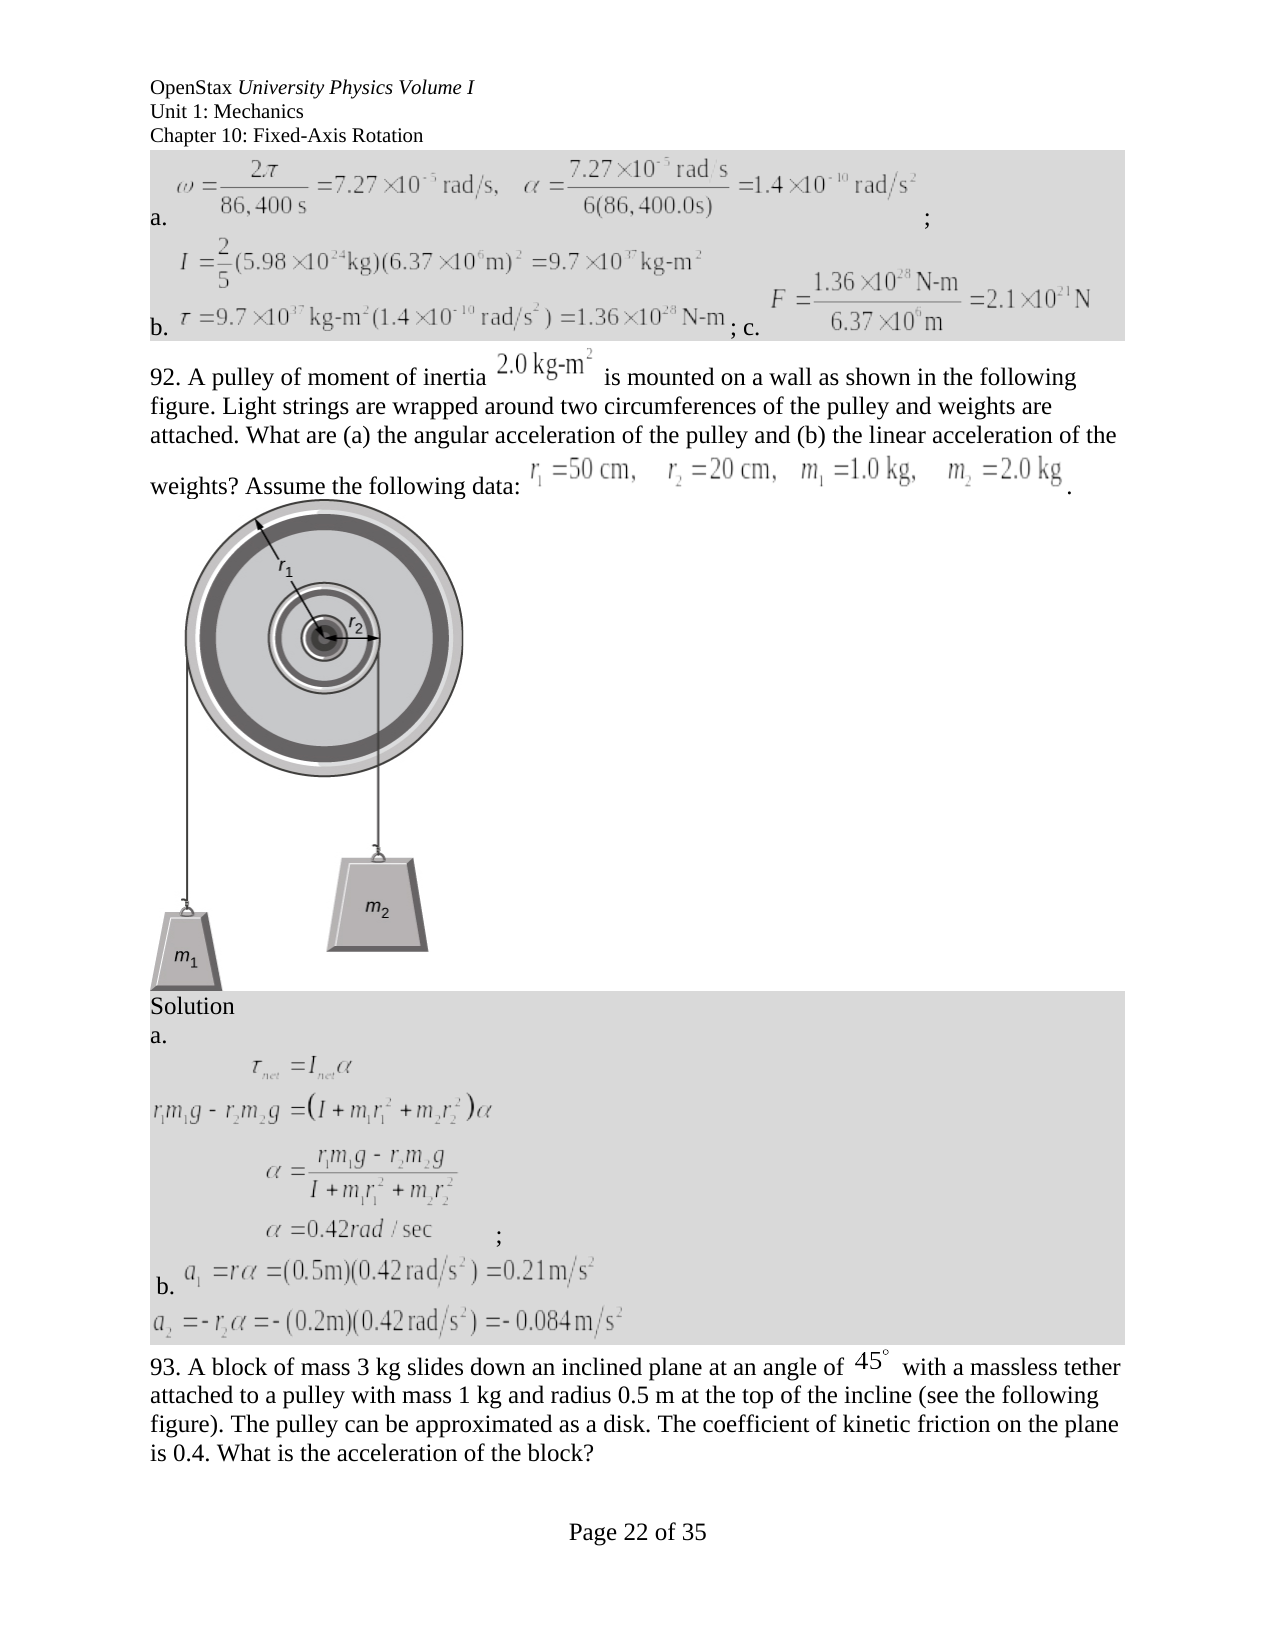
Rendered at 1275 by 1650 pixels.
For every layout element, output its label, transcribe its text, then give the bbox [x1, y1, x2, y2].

picture [150, 499, 464, 991]
text Solution [150, 991, 1125, 1020]
text b. ; c. [150, 230, 1125, 341]
list A block of mass 3 kg slides down an inclined plane at an angle of with a massless tether attached to a pulley with mass 1 kg and radius 0.5 m at the top of the incline (see the following figure). The pulley can be approximated as a disk. The coefficient of kinetic friction on the plane is 0.4. What is the acceleration of the block? [150, 1345, 1125, 1467]
text a. ; [150, 150, 1125, 230]
text a. [150, 1020, 1125, 1048]
list A pulley of moment of inertia is mounted on a wall as shown in the following figure. Light strings are wrapped around two circumferences of the pulley and weights are attached. What are (a) the angular acceleration of the pulley and (b) the linear acceleration of the weights? Assume the following data: . [150, 341, 1125, 499]
text b. [150, 1249, 1125, 1300]
text ; [150, 1048, 1125, 1249]
